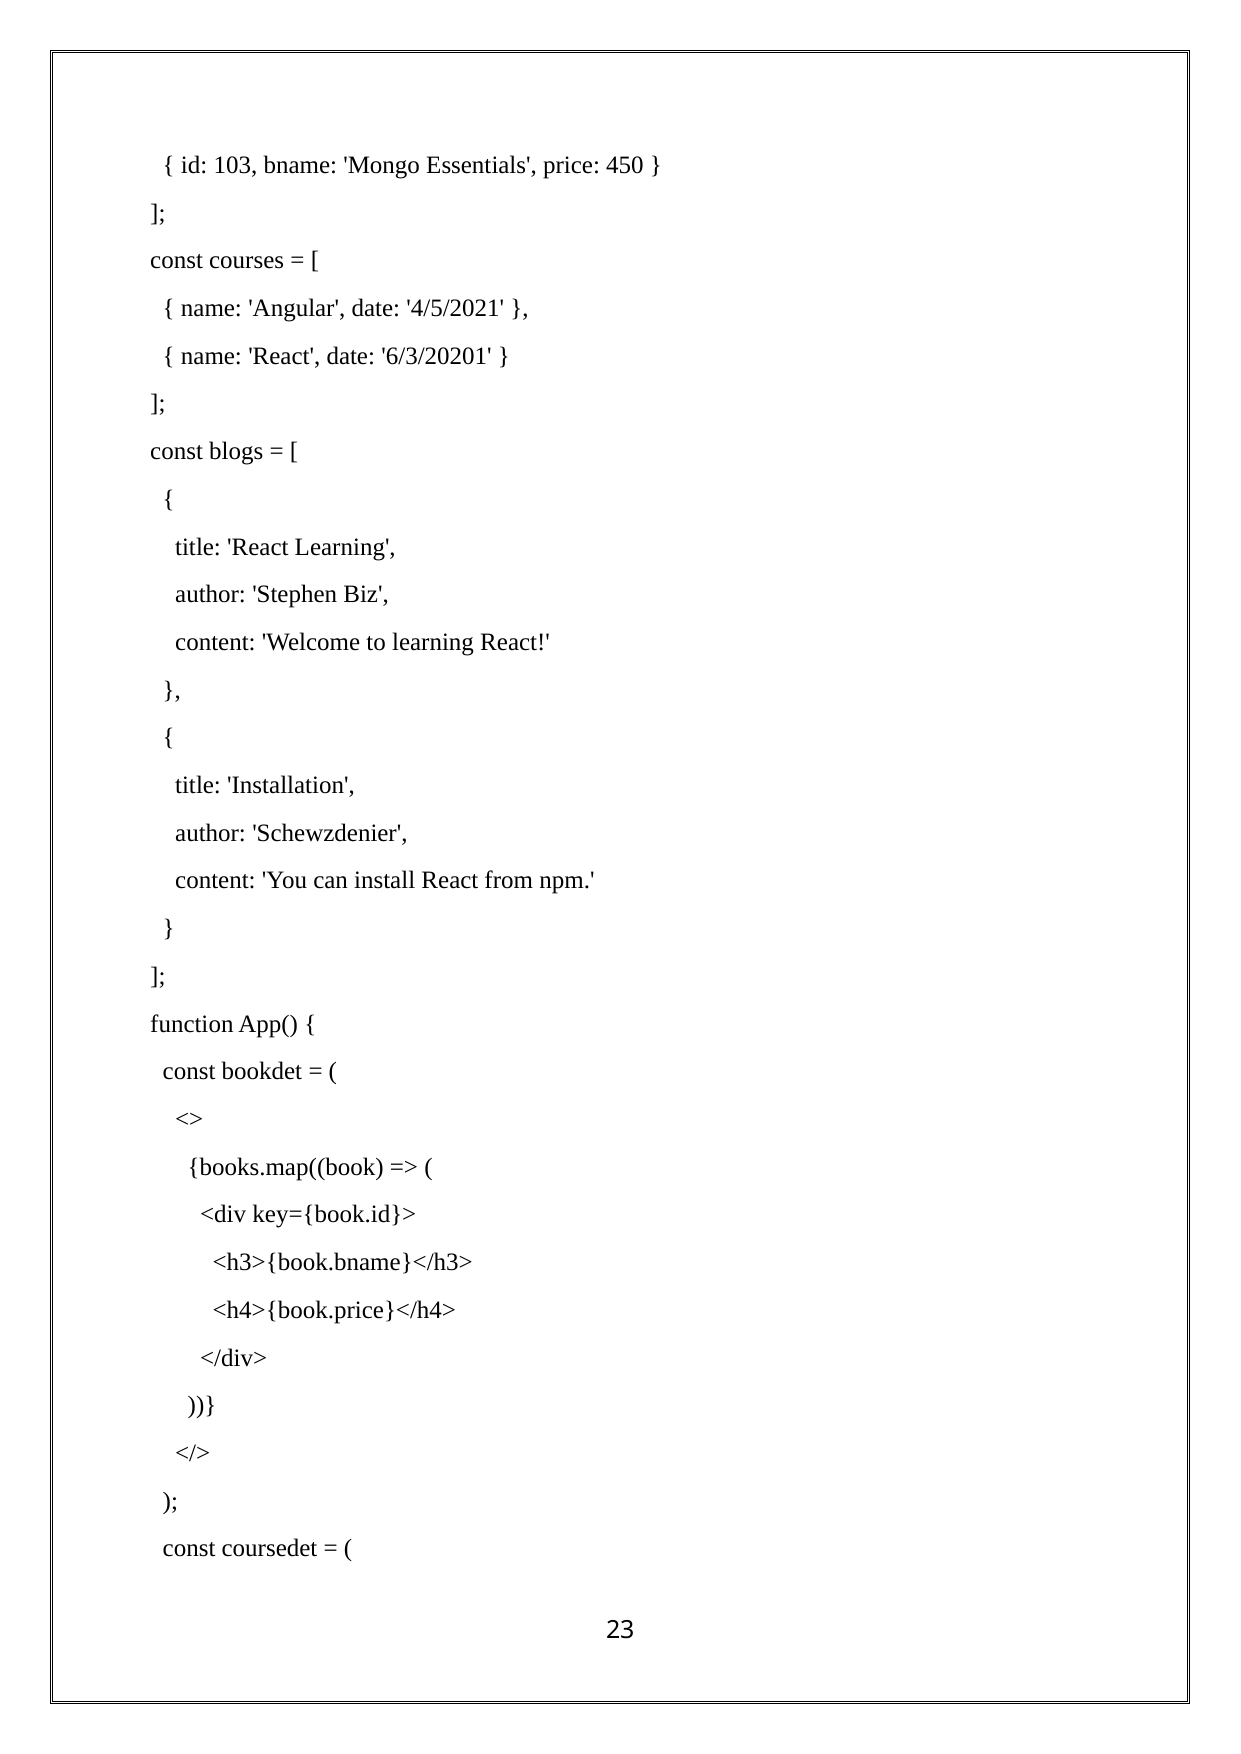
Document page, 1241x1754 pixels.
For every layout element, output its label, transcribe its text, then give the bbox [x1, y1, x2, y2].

text function App() { [150, 1009, 1090, 1037]
text ))} [150, 1390, 1090, 1419]
text ]; [150, 961, 1090, 990]
text </div> [150, 1343, 1090, 1371]
text <> [150, 1104, 1090, 1133]
text ]; [150, 198, 1090, 226]
text <div key={book.id}> [150, 1199, 1090, 1228]
text {books.map((book) => ( [150, 1152, 1090, 1181]
text ]; [150, 388, 1090, 417]
text const blogs = [ [150, 436, 1090, 465]
text ); [150, 1486, 1090, 1514]
text </> [150, 1438, 1090, 1467]
text } [150, 913, 1090, 942]
text author: 'Schewzdenier', [150, 818, 1090, 847]
text const bookdet = ( [150, 1056, 1090, 1085]
text content: 'Welcome to learning React!' [150, 627, 1090, 656]
text { [150, 722, 1090, 751]
text const coursedet = ( [150, 1533, 1090, 1562]
text { name: 'Angular', date: '4/5/2021' }, [150, 293, 1090, 322]
text content: 'You can install React from npm.' [150, 866, 1090, 894]
text title: 'Installation', [150, 770, 1090, 799]
text { [150, 484, 1090, 513]
text title: 'React Learning', [150, 532, 1090, 560]
text { id: 103, bname: 'Mongo Essentials', price: 450 } [150, 150, 1090, 179]
text { name: 'React', date: '6/3/20201' } [150, 341, 1090, 369]
text author: 'Stephen Biz', [150, 579, 1090, 608]
text const courses = [ [150, 245, 1090, 274]
text }, [150, 675, 1090, 703]
text <h3>{book.bname}</h3> [150, 1247, 1090, 1276]
text <h4>{book.price}</h4> [150, 1295, 1090, 1324]
